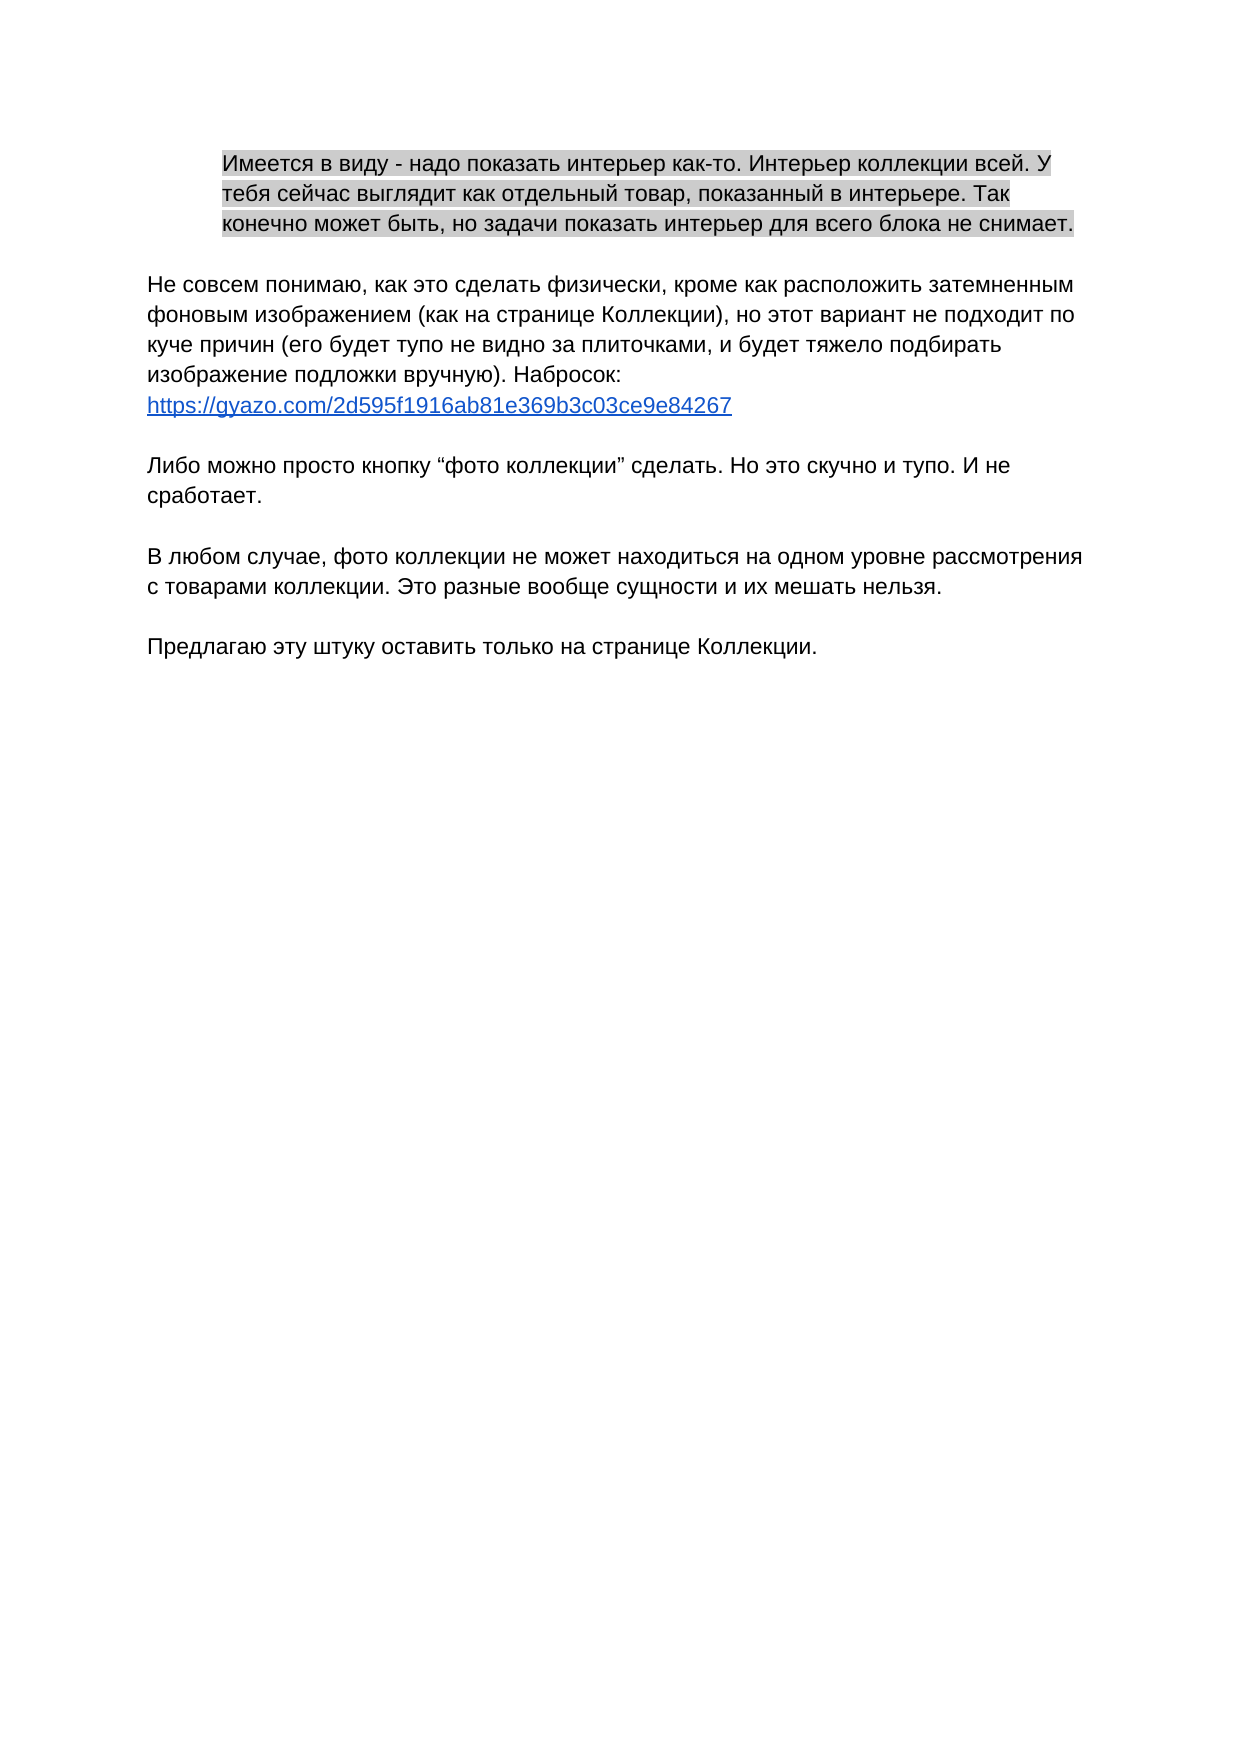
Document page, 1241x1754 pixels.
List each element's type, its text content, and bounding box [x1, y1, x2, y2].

text Предлагаю эту штуку оставить только на странице Коллекции. [147, 633, 1090, 660]
text Не совсем понимаю, как это сделать физически, кроме как расположить затемненным фоновым изображением (как на странице Коллекции), но этот вариант не подходит по куче причин (его будет тупо не видно за плиточками, и будет тяжело подбирать изображение подложки вручную). Набросок: https://gyazo.com/2d595f1916ab81e369b3c03ce9e84267 [147, 271, 1090, 418]
text Имеется в виду - надо показать интерьер как-то. Интерьер коллекции всей. У тебя сейчас выглядит как отдельный товар, показанный в интерьере. Так конечно может быть, но задачи показать интерьер для всего блока не снимает. [222, 150, 1090, 237]
text В любом случае, фото коллекции не может находиться на одном уровне рассмотрения с товарами коллекции. Это разные вообще сущности и их мешать нельзя. [147, 543, 1090, 599]
text Либо можно просто кнопку “фото коллекции” сделать. Но это скучно и тупо. И не сработает. [147, 452, 1090, 509]
